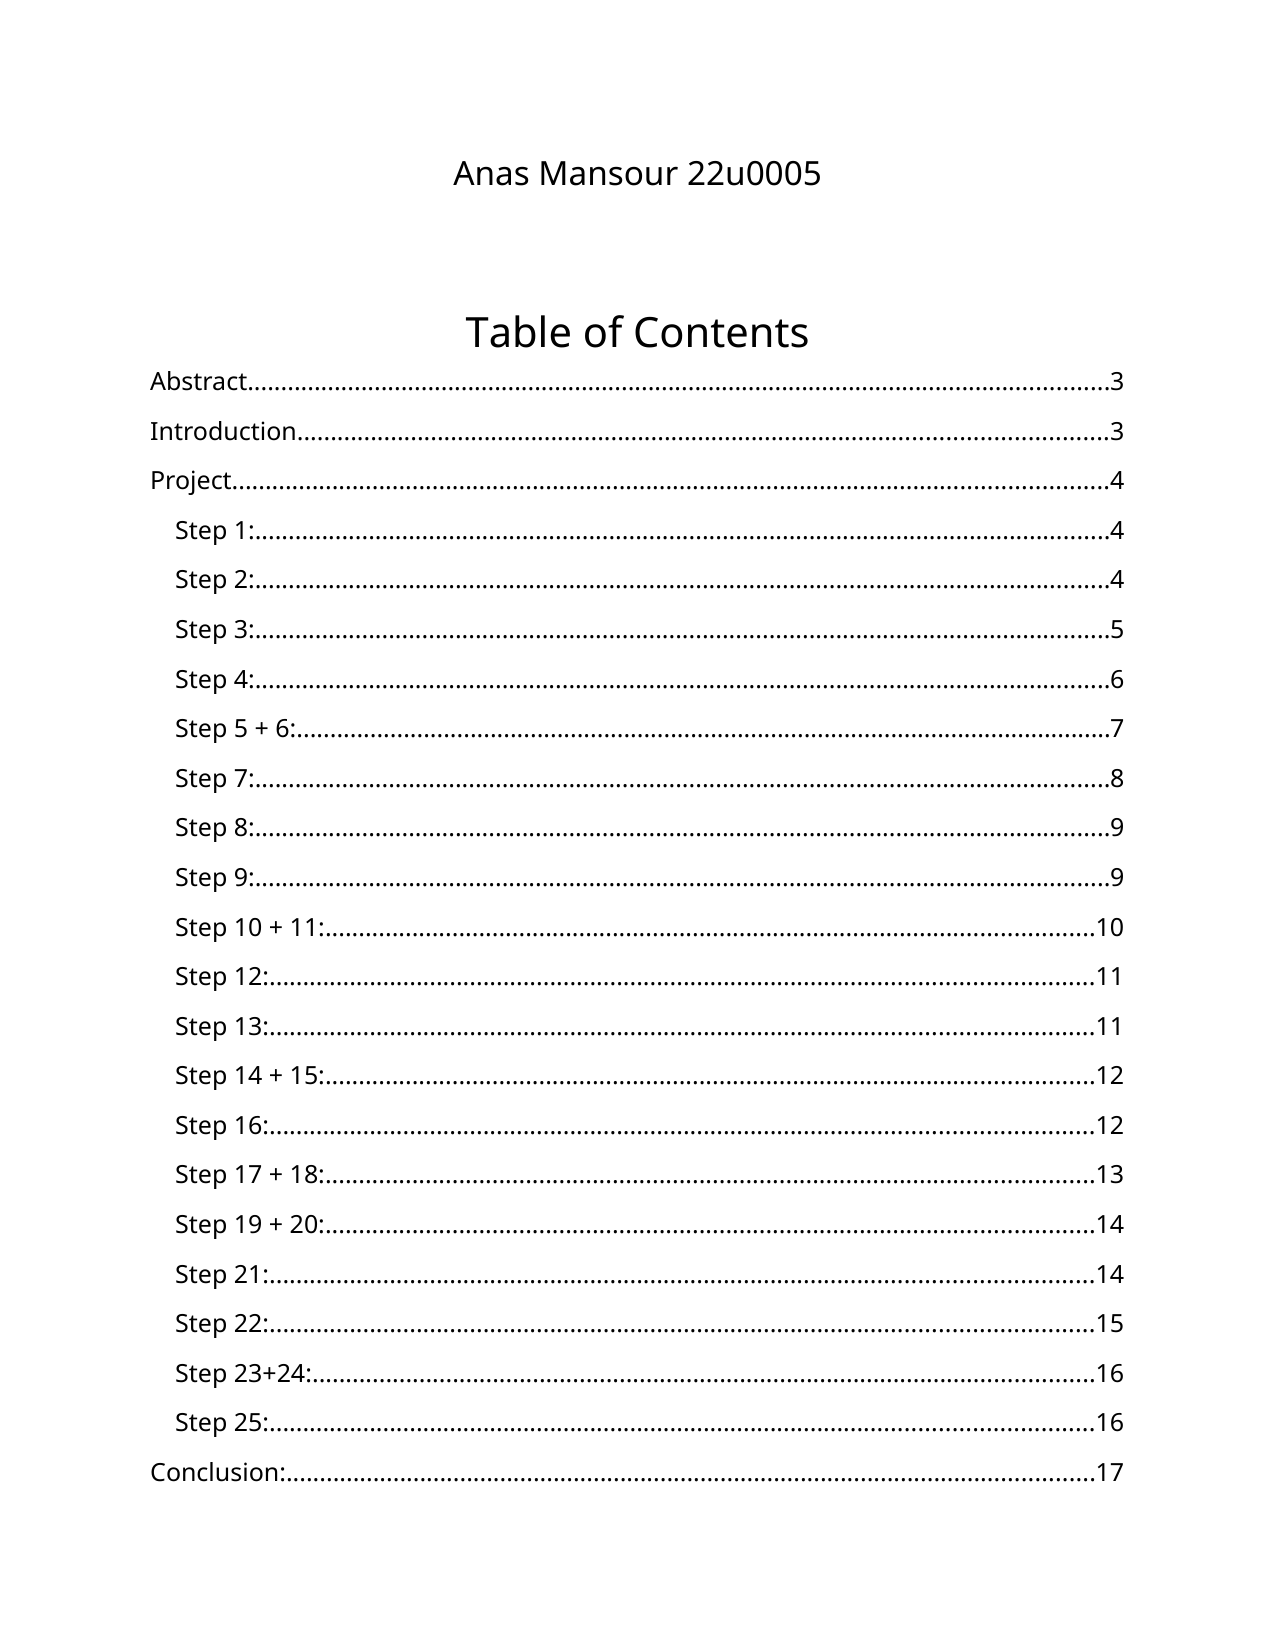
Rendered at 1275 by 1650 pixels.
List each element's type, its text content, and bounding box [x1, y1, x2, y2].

text Anas Mansour 22u0005 [150, 150, 1125, 195]
